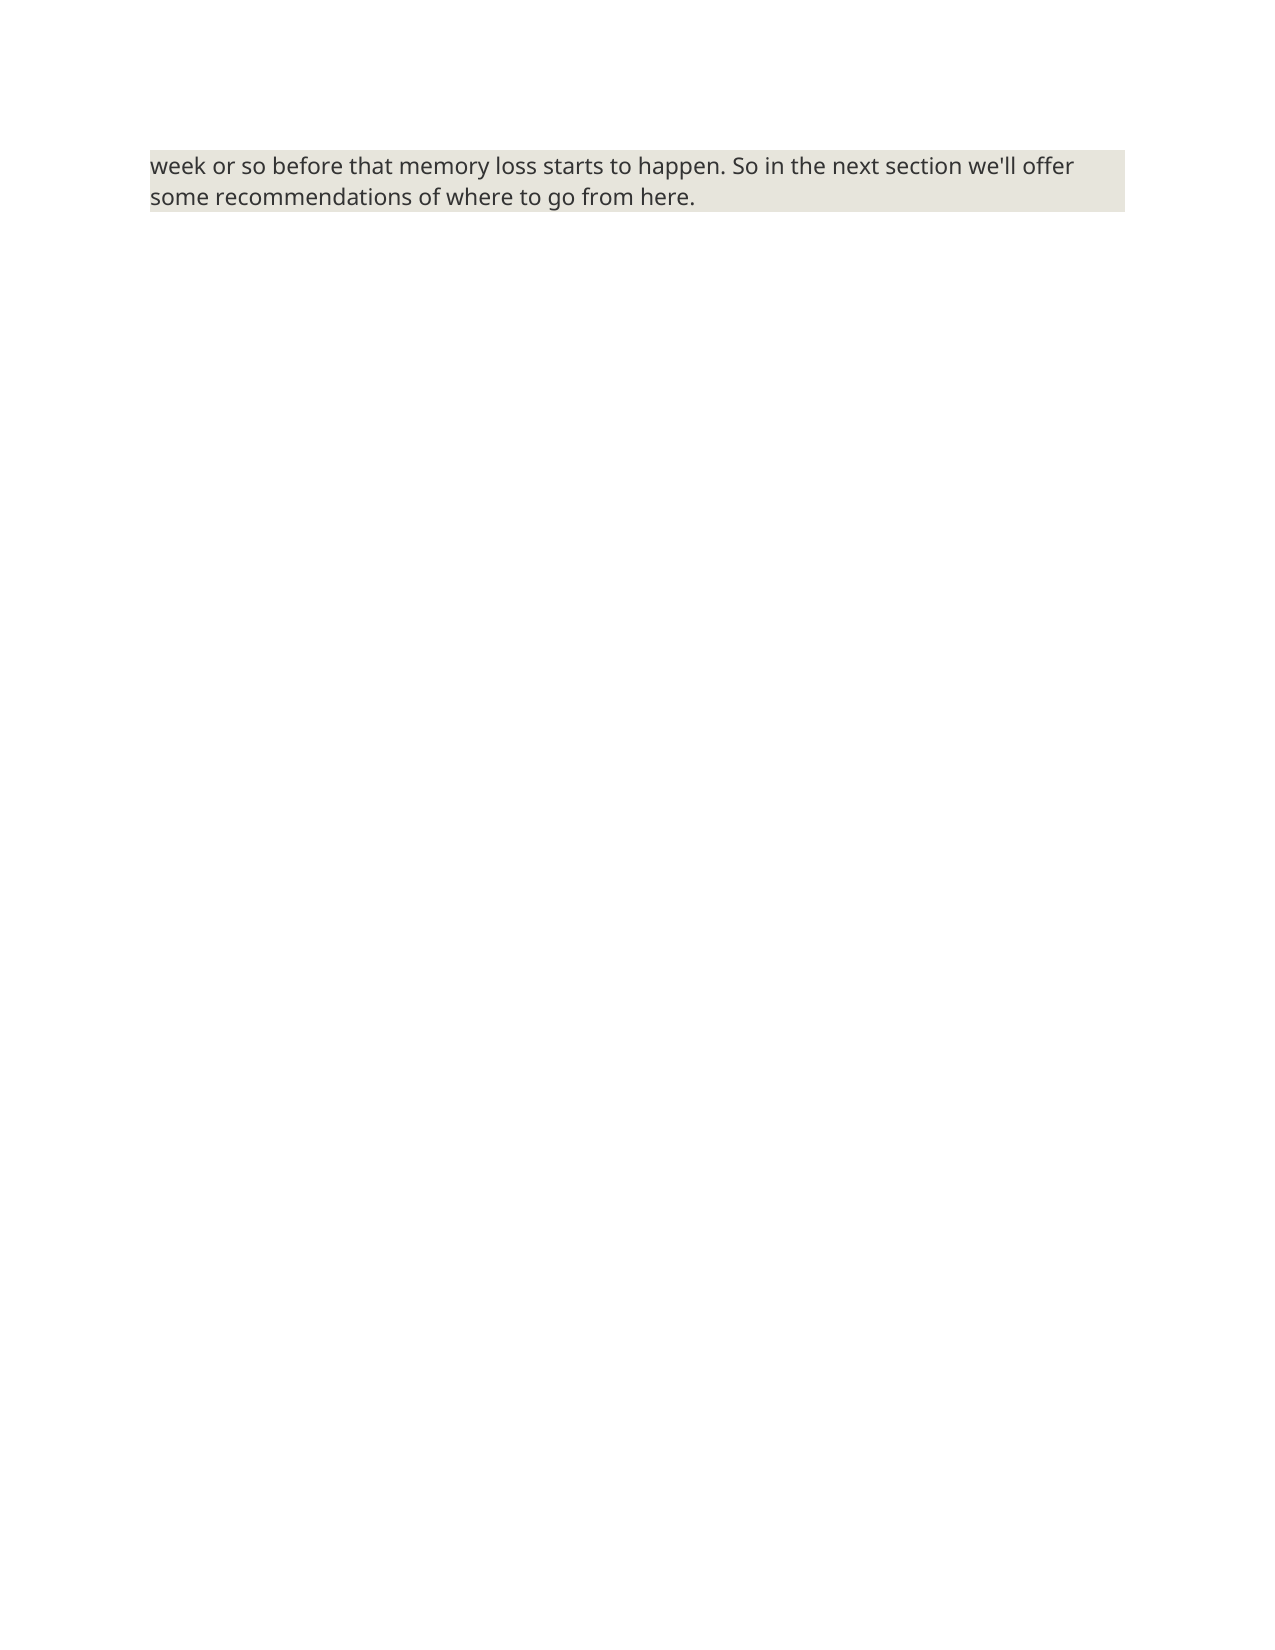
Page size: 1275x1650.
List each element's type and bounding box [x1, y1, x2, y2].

text [150, 150, 1125, 212]
